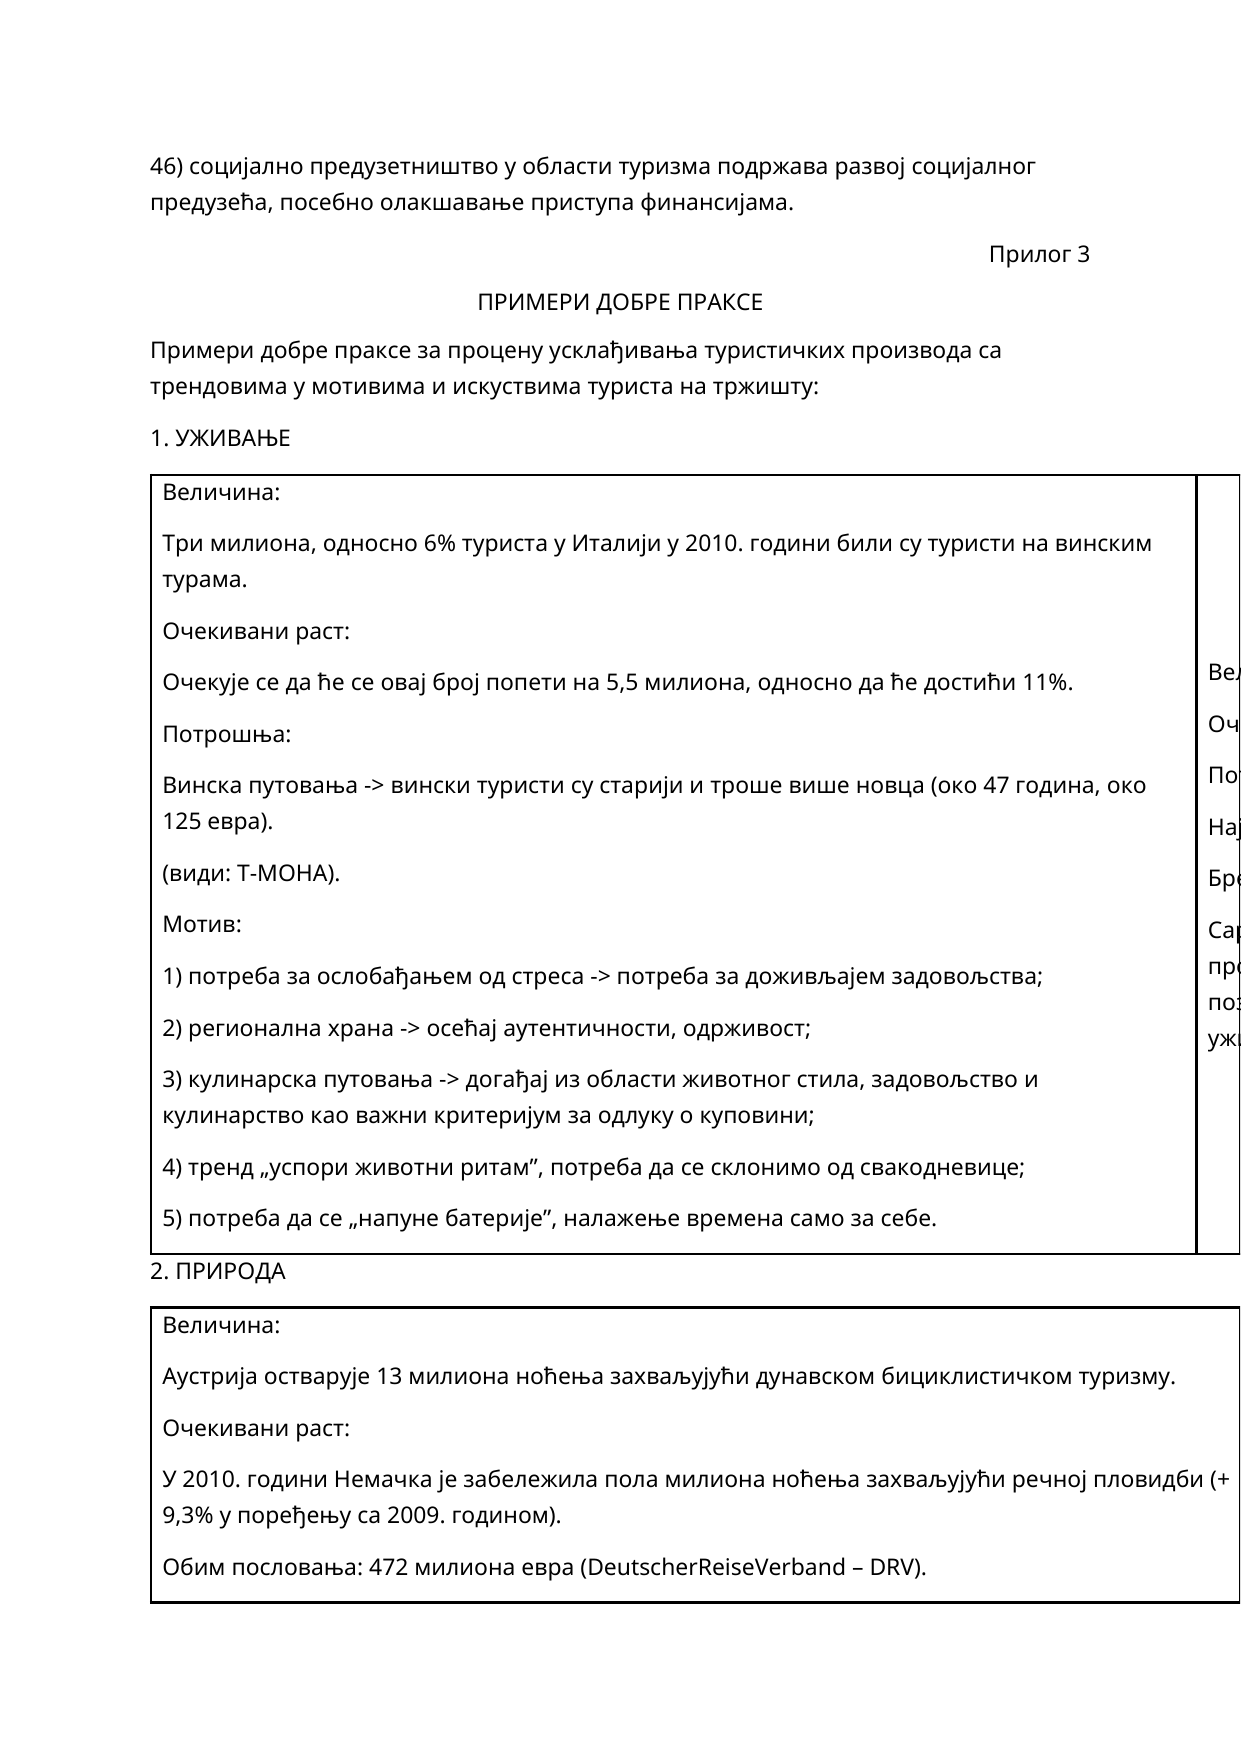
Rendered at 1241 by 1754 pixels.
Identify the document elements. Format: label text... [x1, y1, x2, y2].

text 1. УЖИВАЊЕ [150, 422, 1090, 453]
text 2. ПРИРОДА [150, 1255, 1090, 1286]
text 46) социјално предузетништво у области туризма подржава развој социјалног предузећа, посебно олакшавање приступа финансијама. [150, 150, 1090, 217]
text Прилог 3 [150, 237, 1090, 269]
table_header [152, 1309, 1239, 1601]
table_header Величина: Средња Очекивани раст: доста брзо Потрошња: доста велика Најбоља пракса: Брегензервалд, Аустрија Сарадња малих локалних произвођача за боље позиционирање региона као места за уживање са темом сира [1198, 476, 1239, 1253]
text ПРИМЕРИ ДОБРЕ ПРАКСЕ [150, 286, 1090, 317]
text Примери добре праксе за процену усклађивања туристичких производа са трендовима у мотивима и искуствима туриста на тржишту: [150, 334, 1090, 402]
table_header Величина: Три милиона, односно 6% туриста у Италији у 2010. години били су туристи на винским турама. Очекивани раст: Очекује се да ће се овај број попети на 5,5 милиона, односно да ће достићи 11%. Потрошња: Винска путовања -> вински туристи су старији и троше више новца (око 47 година, око 125 евра). (види: Т-МОНА). Мотив: 1) потреба за ослобађањем од стреса -> потреба за доживљајем задовољства; 2) регионална храна -> осећај аутентичности, одрживост; 3) кулинарска путовања -> догађај из области животног стила, задовољство и кулинарство као важни критеријум за одлуку о куповини; 4) тренд „успори животни ритам”, потреба да се склонимо од свакодневице; 5) потреба да се „напуне батерије”, налажење времена само за себе. [152, 476, 1195, 1253]
